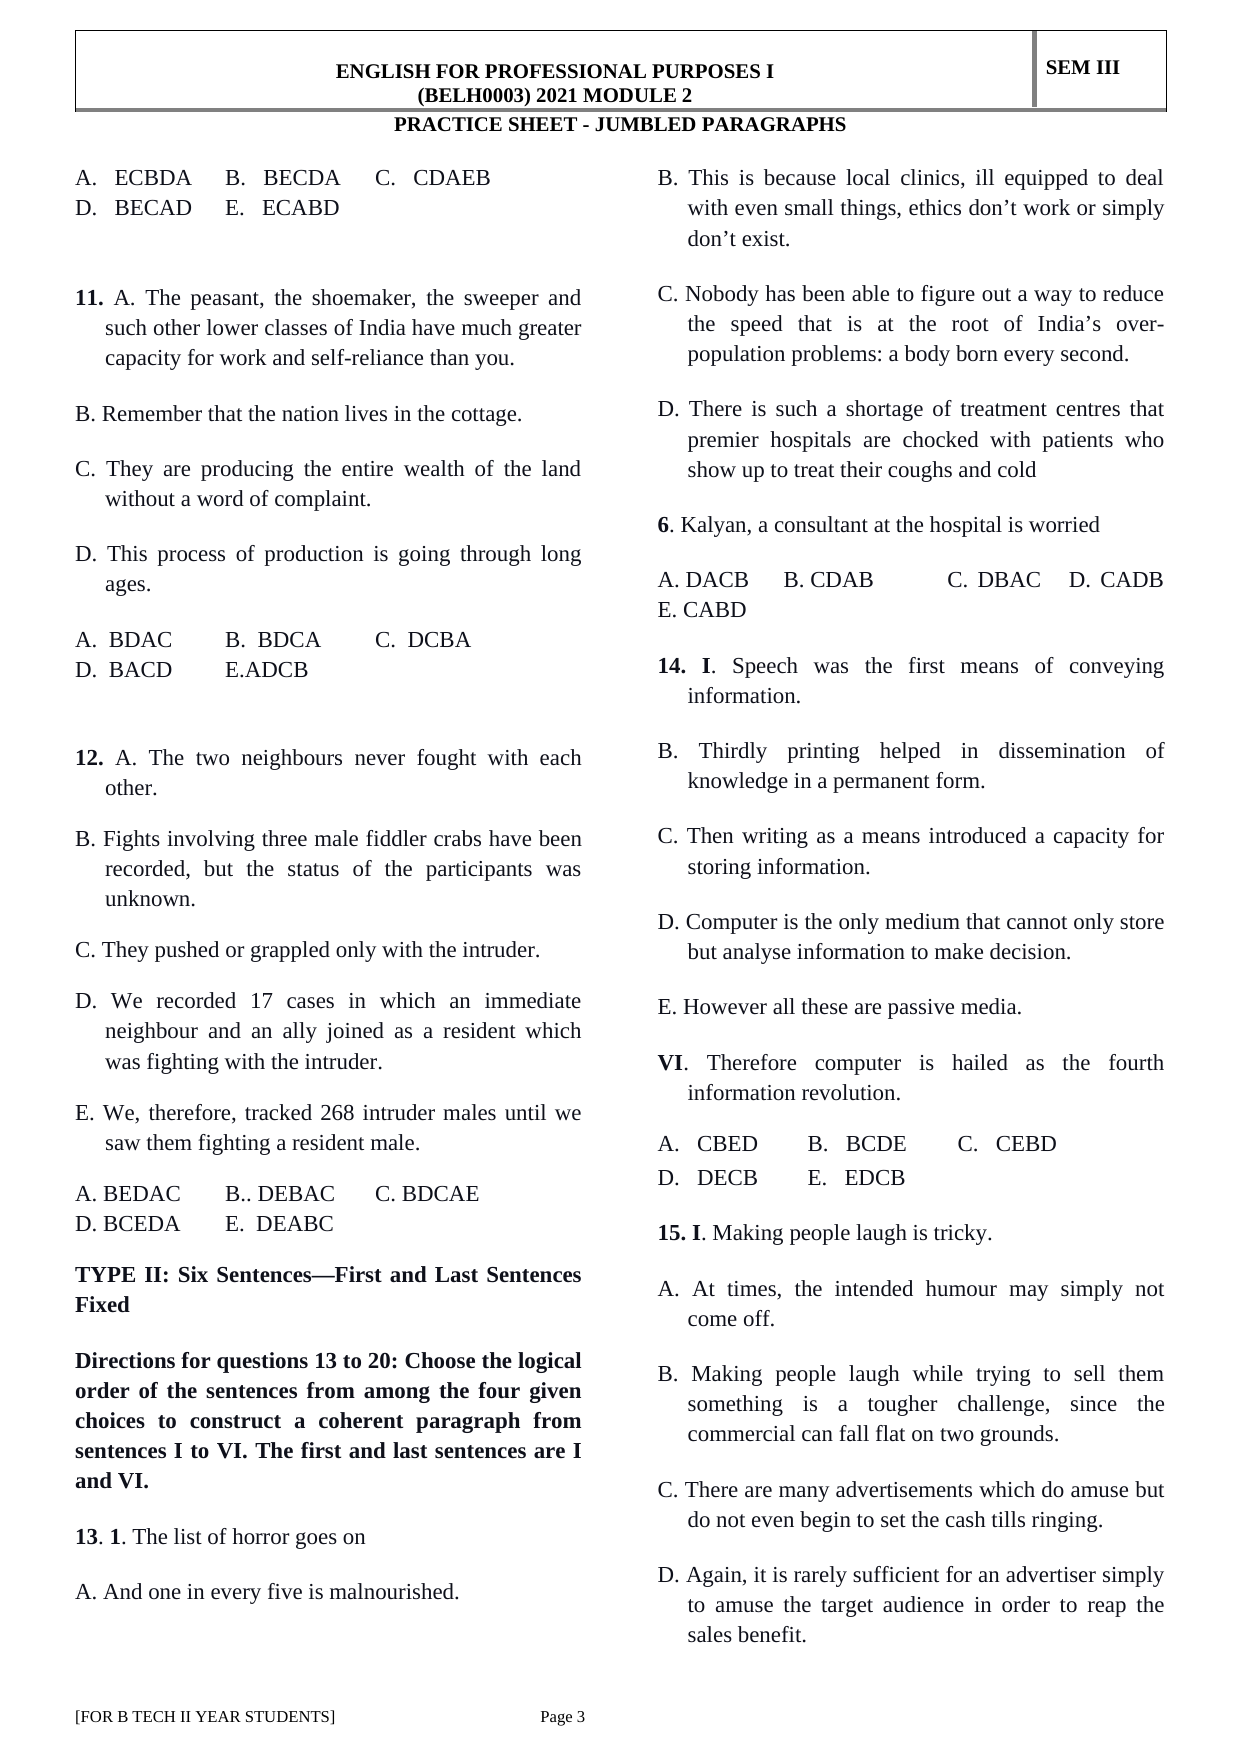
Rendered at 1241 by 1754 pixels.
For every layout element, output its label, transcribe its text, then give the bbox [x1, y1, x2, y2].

text A. DACB B. CDAB C. DBAC D. CADB E. CABD [657, 566, 1165, 623]
text A. ECBDA B. BECDA C. CDAEB [75, 164, 582, 191]
text D. We recorded 17 cases in which an immediate neighbour and an ally joined as a resident which was fighting with the intruder. [75, 987, 582, 1074]
text 13. 1. The list of horror goes on [75, 1523, 582, 1549]
text A. BEDAC B.. DEBAC C. BDCAE D. BCEDA E. DEABC [75, 1180, 582, 1237]
text VI. Therefore computer is hailed as the fourth information revolution. [657, 1048, 1165, 1105]
text 14. I. Speech was the first means of conveying information. [657, 652, 1165, 708]
text E. However all these are passive media. [657, 993, 1165, 1020]
text D. There is such a shortage of treatment centres that premier hospitals are chocked with patients who show up to treat their coughs and cold [657, 395, 1165, 482]
text 11. A. The peasant, the shoemaker, the sweeper and such other lower classes of India have much greater capacity for work and self-reliance than you. [75, 284, 582, 371]
text B. Thirdly printing helped in dissemination of knowledge in a permanent form. [657, 737, 1165, 794]
text C. Then writing as a means introduced a capacity for storing information. [657, 822, 1165, 879]
text 15. I. Making people laugh is tricky. [657, 1219, 1165, 1246]
text C. Nobody has been able to figure out a way to reduce the speed that is at the root of India’s over-population problems: a body born every second. [657, 280, 1165, 367]
text D. Again, it is rarely sufficient for an advertiser simply to amuse the target audience in order to reap the sales benefit. [657, 1561, 1165, 1648]
text E. We, therefore, tracked 268 intruder males until we saw them fighting a resident male. [75, 1099, 582, 1155]
text B. This is because local clinics, ill equipped to deal with even small things, ethics don’t work or simply don’t exist. [657, 164, 1165, 251]
text A. And one in every five is malnourished. [75, 1578, 582, 1604]
text A. At times, the intended humour may simply not come off. [657, 1274, 1165, 1331]
text D. Computer is the only medium that cannot only store but analyse information to make decision. [657, 908, 1165, 964]
text B. Making people laugh while trying to sell them something is a tougher challenge, since the commercial can fall flat on two grounds. [657, 1360, 1165, 1447]
text Directions for questions 13 to 20: Choose the logical order of the sentences from among the four given choices to construct a coherent paragraph from sentences I to VI. The first and last sentences are I and VI. [75, 1347, 582, 1494]
text A. CBED B. BCDE C. CEBD [657, 1130, 1165, 1156]
text D. DECB E. EDCB [657, 1164, 1165, 1191]
text C. They pushed or grappled only with the intruder. [75, 936, 582, 963]
text C. They are producing the entire wealth of the land without a word of complaint. [75, 455, 582, 511]
text D. This process of production is going through long ages. [75, 540, 582, 597]
text C. There are many advertisements which do amuse but do not even begin to set the cash tills ringing. [657, 1476, 1165, 1532]
text D. BECAD E. ECABD [75, 194, 582, 221]
text TYPE II: Six Sentences—First and Last Sentences Fixed [75, 1261, 582, 1318]
text 6. Kalyan, a consultant at the hospital is worried [657, 511, 1165, 537]
text A. BDAC B. BDCA C. DCBA D. BACD E.ADCB [75, 626, 582, 714]
text B. Remember that the nation lives in the cottage. [75, 399, 582, 426]
text 12. A. The two neighbours never fought with each other. [75, 743, 582, 800]
text B. Fights involving three male fiddler crabs have been recorded, but the status of the participants was unknown. [75, 825, 582, 912]
